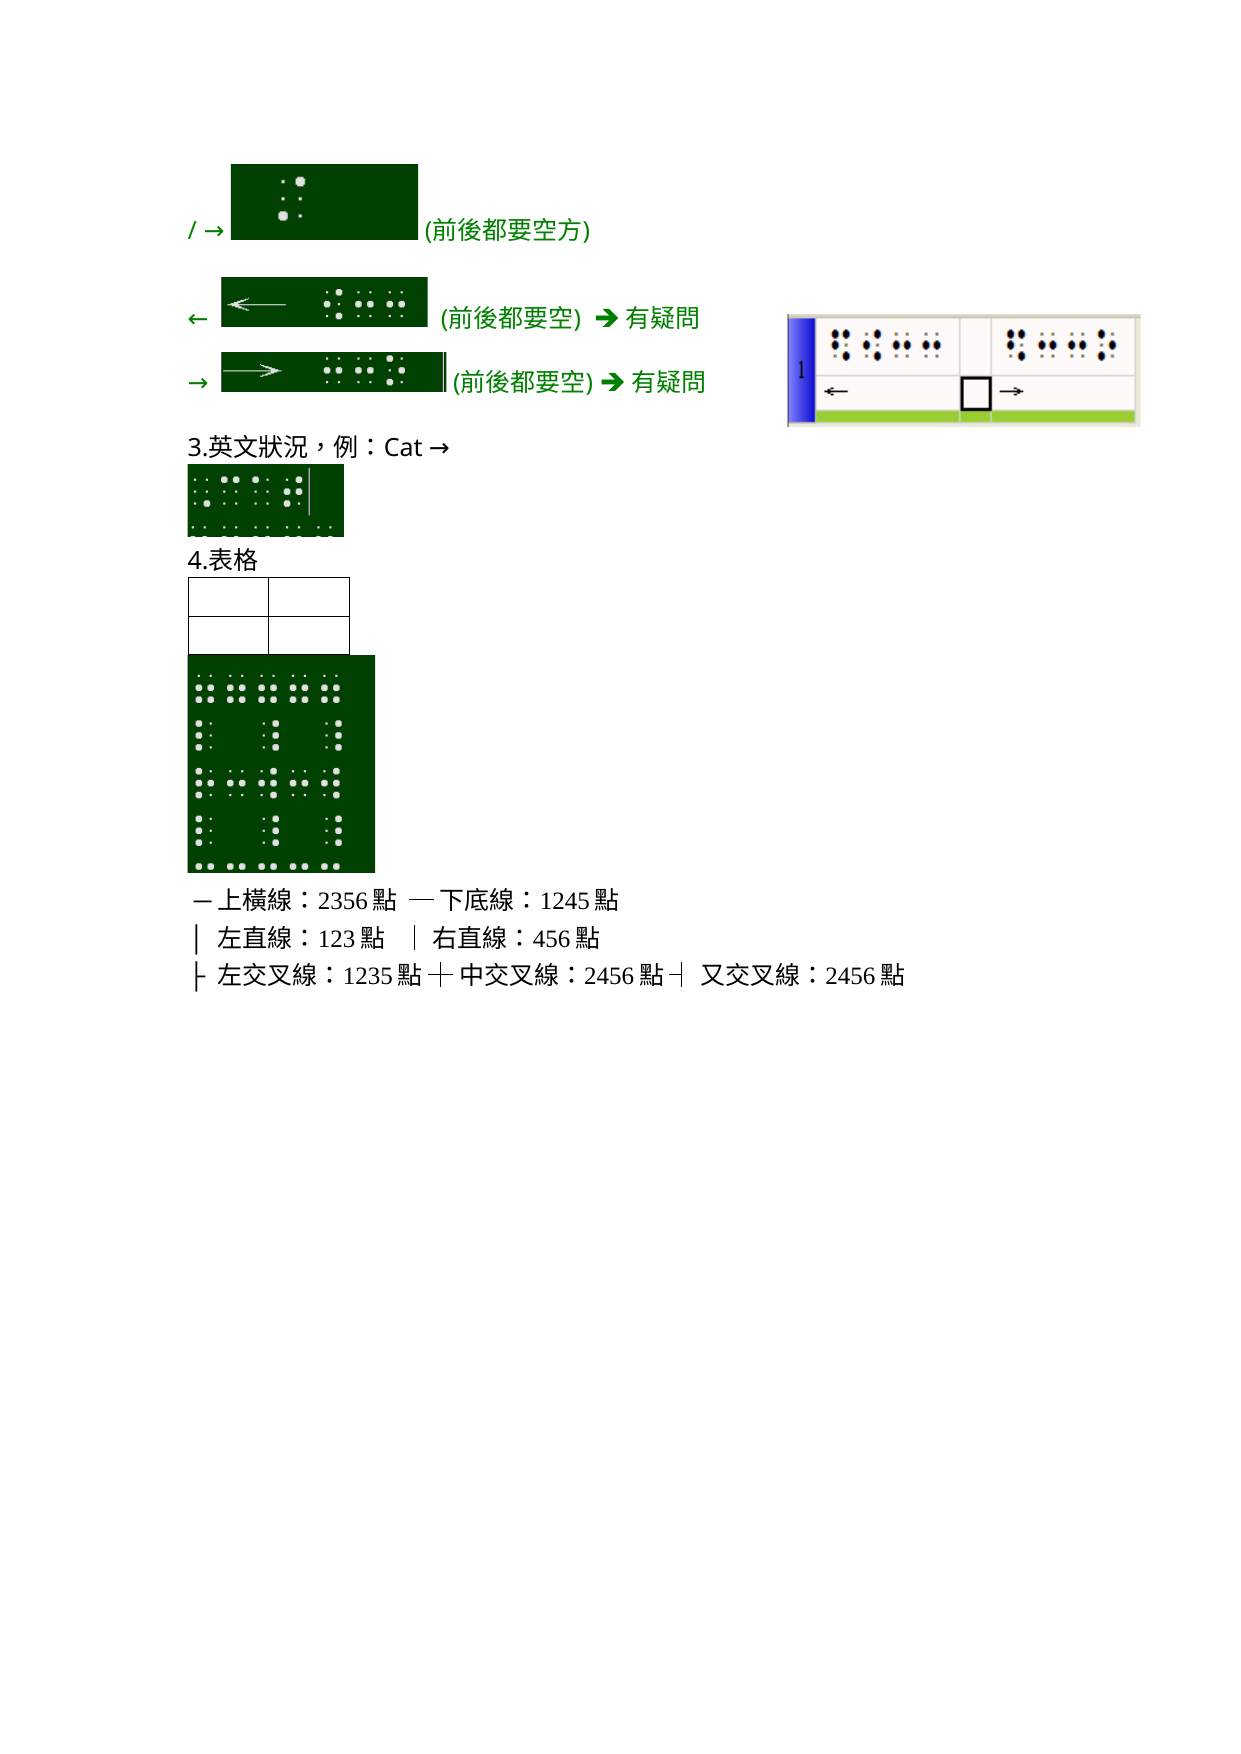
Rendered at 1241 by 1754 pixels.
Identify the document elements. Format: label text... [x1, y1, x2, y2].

text ─ 上橫線：2356點 ─ 下底線：1245點 [187, 880, 1053, 918]
table_header [189, 578, 268, 616]
table_header [269, 578, 349, 616]
text │ 左直線：123點 │ 右直線：456點 [187, 918, 1053, 955]
picture [187, 655, 375, 873]
picture [230, 164, 419, 240]
picture [787, 314, 1141, 427]
text → (前後都要空) 有疑問 [187, 352, 787, 427]
text ← (前後都要空) 有疑問 [187, 277, 1053, 352]
text 4.表格 [187, 539, 1053, 577]
table_cell [269, 617, 349, 654]
table_cell [189, 617, 268, 654]
picture [221, 352, 447, 392]
text / → (前後都要空方) [187, 164, 1053, 277]
text ├ 左交叉線：1235點 ┼ 中交叉線：2456點 ┤ 又交叉線：2456點 [187, 955, 1053, 993]
picture [221, 277, 428, 327]
text 3.英文狀況，例：Cat → [187, 427, 1053, 464]
picture [187, 464, 344, 537]
